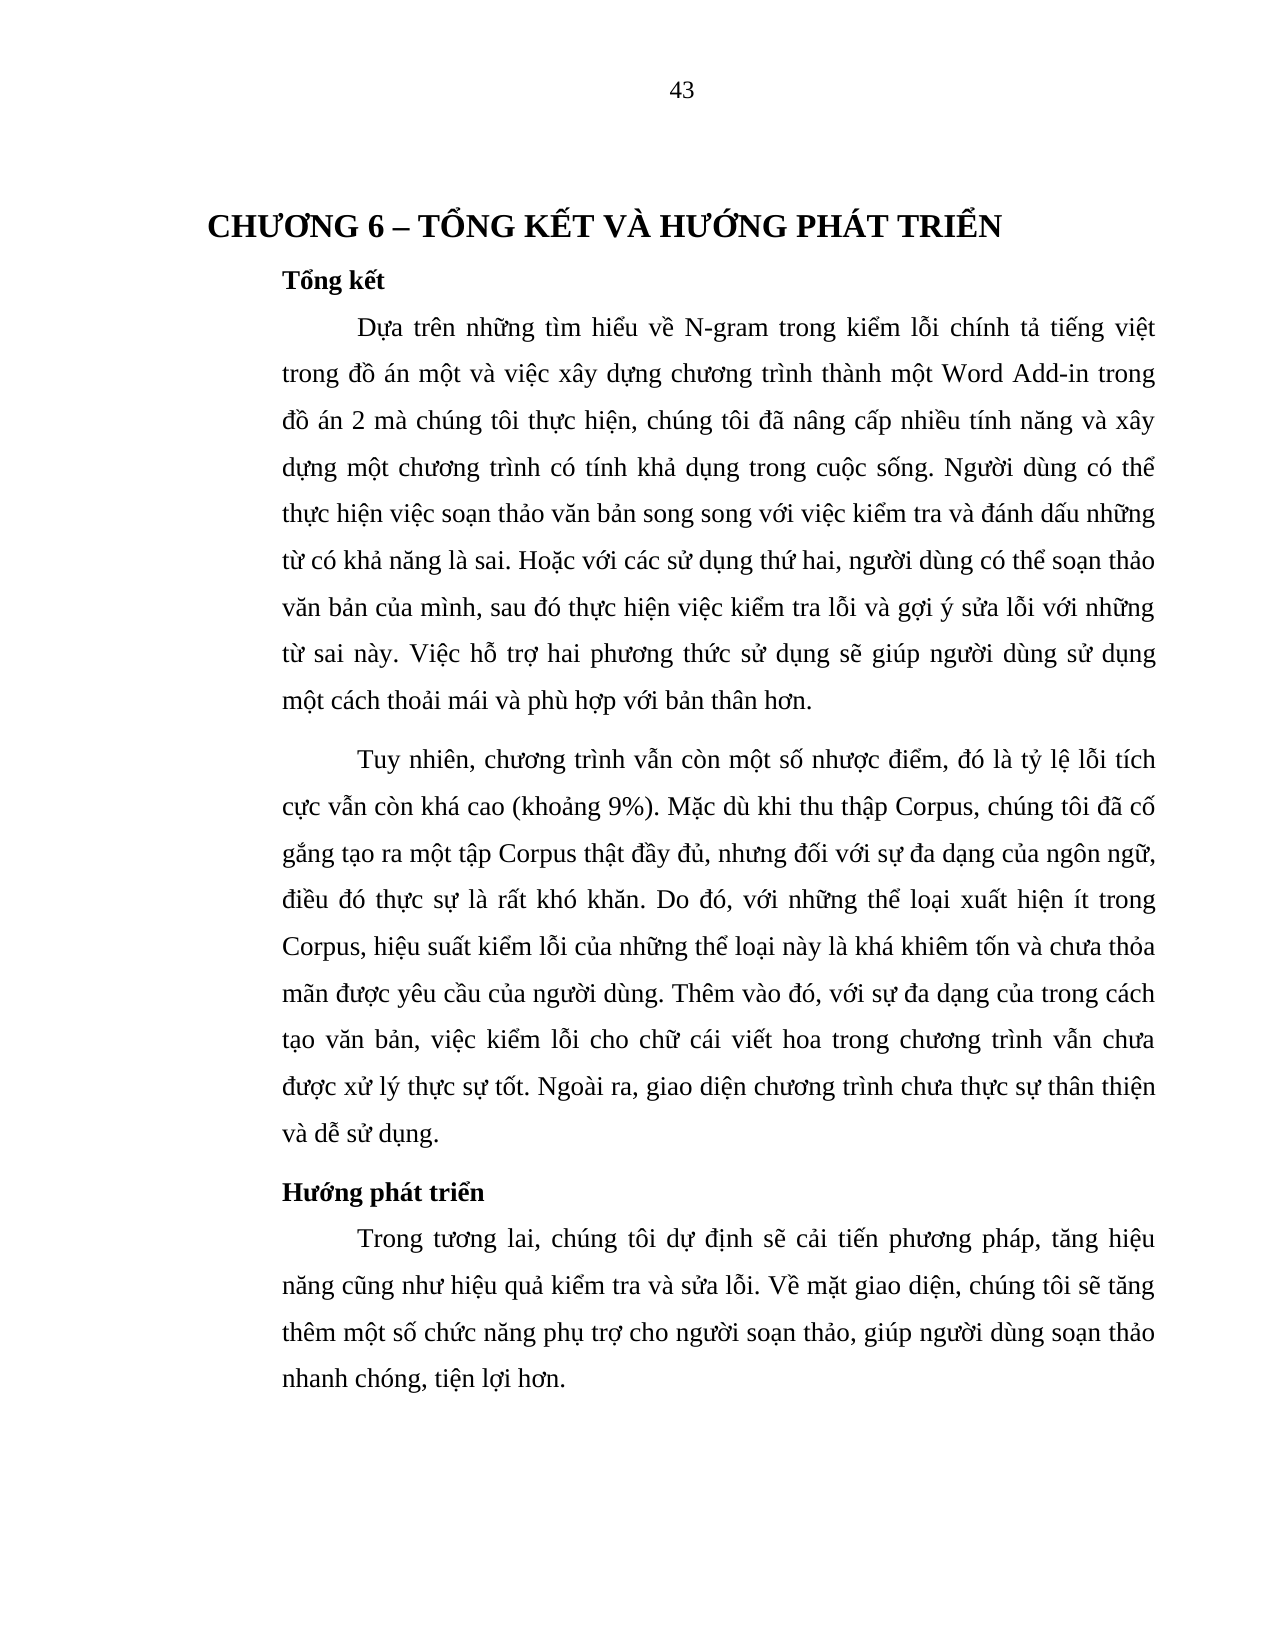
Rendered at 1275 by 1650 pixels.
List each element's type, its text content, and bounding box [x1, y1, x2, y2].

text Trong tương lai, chúng tôi dự định sẽ cải tiến phương pháp, tăng hiệu năng cũng như hiệu quả kiểm tra và sửa lỗi. Về mặt giao diện, chúng tôi sẽ tăng thêm một số chức năng phụ trợ cho người soạn thảo, giúp người dùng soạn thảo nhanh chóng, tiện lợi hơn. [282, 1223, 1157, 1394]
text Tuy nhiên, chương trình vẫn còn một số nhược điểm, đó là tỷ lệ lỗi tích cực vẫn còn khá cao (khoảng 9%). Mặc dù khi thu thập Corpus, chúng tôi đã cố gắng tạo ra một tập Corpus thật đầy đủ, nhưng đối với sự đa dạng của ngôn ngữ, điều đó thực sự là rất khó khăn. Do đó, với những thể loại xuất hiện ít trong Corpus, hiệu suất kiểm lỗi của những thể loại này là khá khiêm tốn và chưa thỏa mãn được yêu cầu của người dùng. Thêm vào đó, với sự đa dạng của trong cách tạo văn bản, việc kiểm lỗi cho chữ cái viết hoa trong chương trình vẫn chưa được xử lý thực sự tốt. Ngoài ra, giao diện chương trình chưa thực sự thân thiện và dễ sử dụng. [282, 743, 1157, 1148]
text Tổng kết [207, 264, 1157, 295]
text CHƯƠNG 6 – TỔNG KẾT VÀ HƯỚNG PHÁT TRIỂN [207, 207, 1157, 245]
text Dựa trên những tìm hiểu về N-gram trong kiểm lỗi chính tả tiếng việt trong đồ án một và việc xây dựng chương trình thành một Word Add-in trong đồ án 2 mà chúng tôi thực hiện, chúng tôi đã nâng cấp nhiều tính năng và xây dựng một chương trình có tính khả dụng trong cuộc sống. Người dùng có thể thực hiện việc soạn thảo văn bản song song với việc kiểm tra và đánh dấu những từ có khả năng là sai. Hoặc với các sử dụng thứ hai, người dùng có thể soạn thảo văn bản của mình, sau đó thực hiện việc kiểm tra lỗi và gợi ý sửa lỗi với những từ sai này. Việc hỗ trợ hai phương thức sử dụng sẽ giúp người dùng sử dụng một cách thoải mái và phù hợp với bản thân hơn. [282, 311, 1157, 715]
text Hướng phát triển [207, 1176, 1157, 1207]
